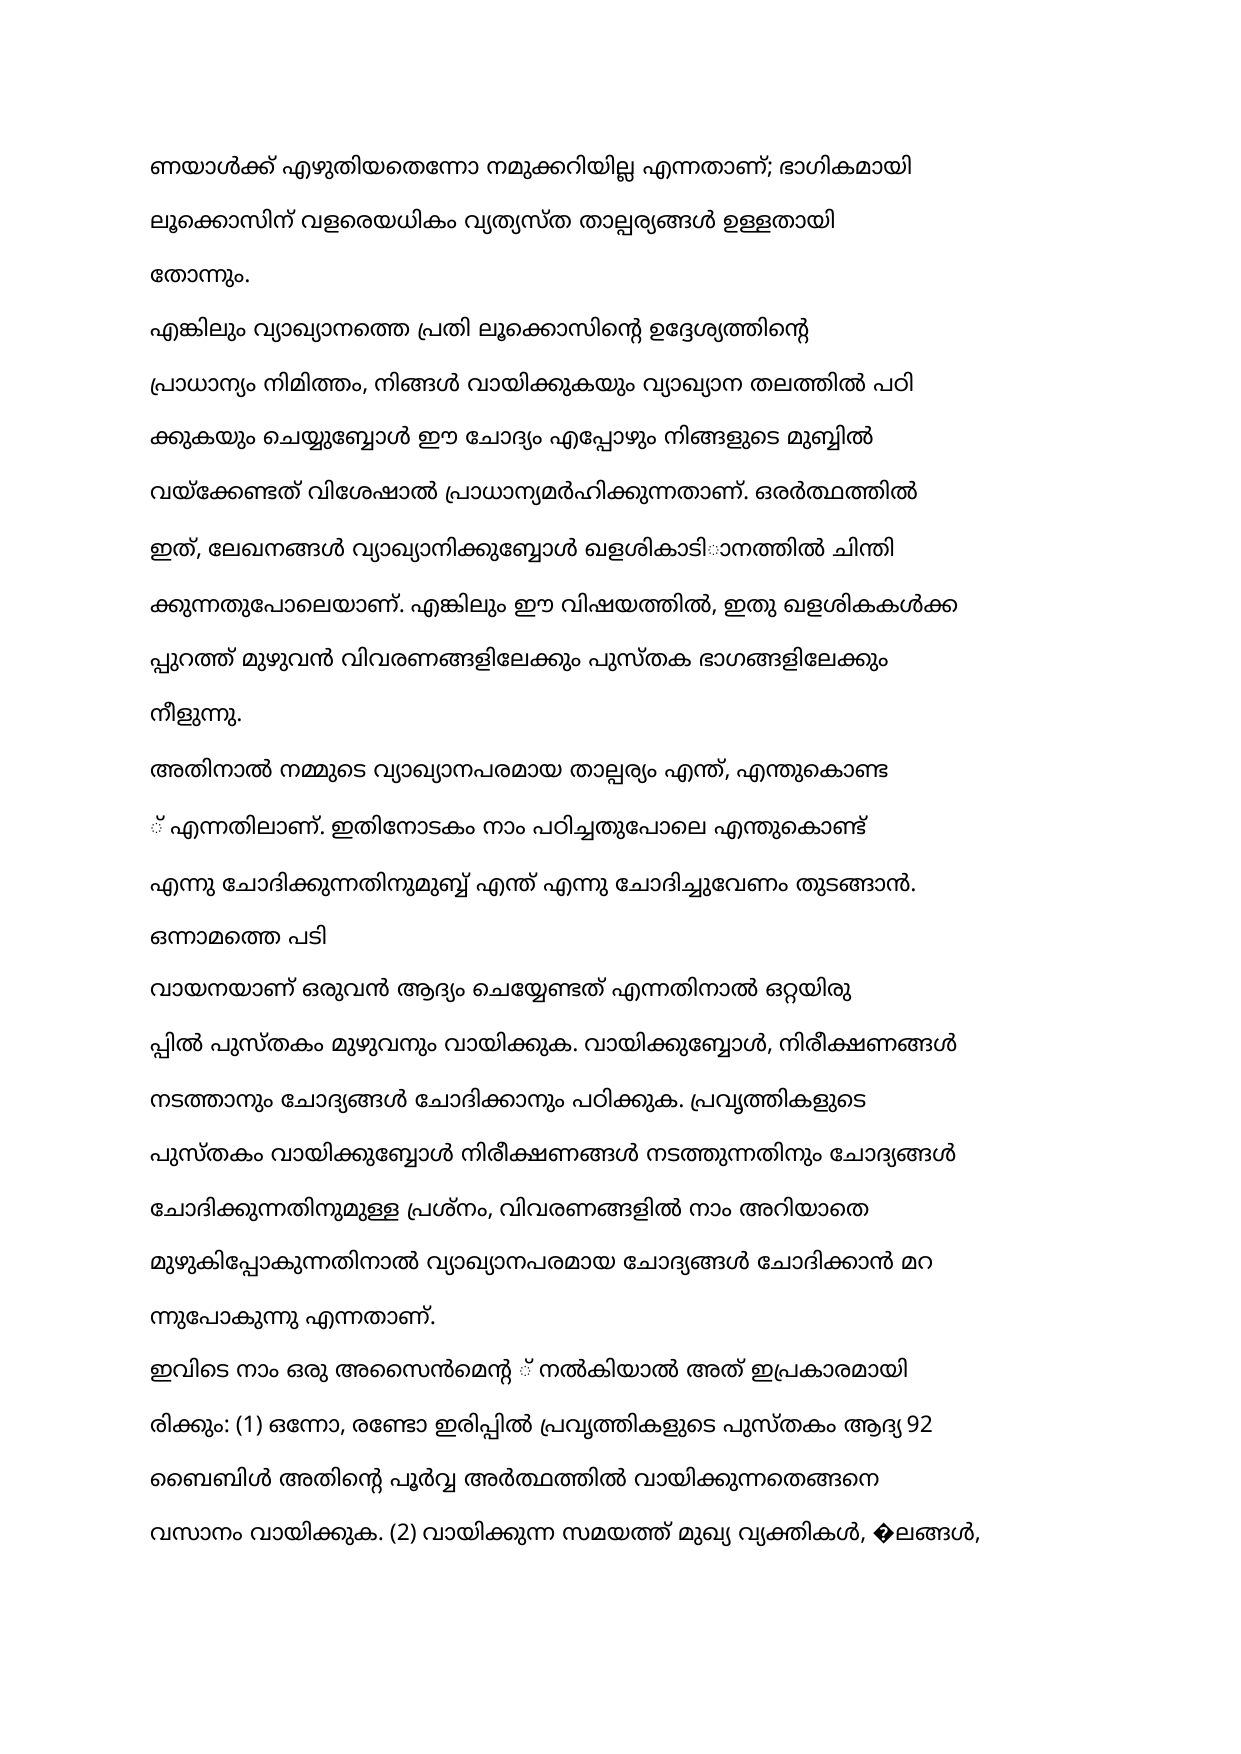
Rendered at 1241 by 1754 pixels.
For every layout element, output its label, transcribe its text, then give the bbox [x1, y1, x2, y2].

text നീളുന്നു. [150, 696, 1090, 728]
text മുഴുകിപ്പോകുന്നതിനാൽ വ‍്യാഖ‍്യാനപരമായ ചോദ‍്യങ്ങൾ ചോദിക്കാൻ മറ [150, 1248, 1090, 1275]
text ലൂക്കൊസിന് വളരെയധികം വ‍്യത‍്യസ്ത താല്പര‍്യങ്ങൾ ഉള്ളതായി [150, 207, 1090, 233]
text ക്കുന്നതുപോലെയാണ്. എങ്കിലും ഈ വിഷയത്തിൽ, ഇതു ഖളശികകൾക്ക [150, 588, 1090, 619]
text ക്കുകയും ചെയ്യുബ്ബോൾ ഈ ചോദ‍്യം എപ്പോഴും നിങ്ങളുടെ മുബ്ബിൽ [150, 423, 1090, 450]
text രിക്കും: (1) ഒന്നോ, രണ്ടോ ഇരിപ്പിൽ പ്രവൃത്തികളുടെ പുസ്തകം ആദ‍്യ92 [150, 1408, 1090, 1439]
text തോന്നും. [150, 258, 1090, 289]
text ് എന്നതിലാണ്. ഇതിനോടകം നാം പഠിച്ചതുപോലെ എന്തുകൊണ്ട് [150, 810, 1090, 841]
text പ്പുറത്ത് മുഴുവൻ വിവരണങ്ങളിലേക്കും പുസ്തക ഭാഗങ്ങളിലേക്കും [150, 645, 1090, 672]
text വായനയാണ് ഒരുവൻ ആദ‍്യം ചെയ്യേണ്ടത് എന്നതിനാൽ ഒറ്റയിരു [150, 975, 1090, 1002]
text പ്പിൽ പുസ്തകം മുഴുവനും വായിക്കുക. വായിക്കുബ്ബോൾ, നിരീക്ഷണങ്ങൾ [150, 1026, 1090, 1058]
text വസാനം വായിക്കുക. (2) വായിക്കുന്ന സമയത്ത് മുഖ‍്യ വ‍്യക്തികൾ, �ലങ്ങൾ, [150, 1516, 1090, 1547]
text ചോദിക്കുന്നതിനുമുള്ള പ്രശ്നം, വിവരണങ്ങളിൽ നാം അറിയാതെ [150, 1191, 1090, 1223]
text ണയാൾക്ക് എഴുതിയതെന്നോ നമുക്കറിയില്ല എന്നതാണ്; ഭാഗികമായി [150, 150, 1090, 181]
text ഇത്, ലേഖനങ്ങൾ വ‍്യാഖ‍്യാനിക്കുബ്ബോൾ ഖളശികാടി�ാനത്തിൽ ചിന്തി [150, 531, 1090, 563]
text ഒന്നാമത്തെ പടി [150, 923, 1090, 950]
text ഇവിടെ നാം ഒരു അസൈൻമെന്റ ് നൽകിയാൽ അത് ഇപ്രകാരമായി [150, 1356, 1090, 1383]
text എന്നു ചോദിക്കുന്നതിനുമുബ്ബ് എന്ത് എന്നു ചോദിച്ചുവേണം തുടങ്ങാൻ. [150, 867, 1090, 898]
text അതിനാൽ നമ്മുടെ വ‍്യാഖ‍്യാനപരമായ താല്പര‍്യം എന്ത്, എന്തുകൊണ്ട [150, 753, 1090, 784]
text ബൈബിൾ അതിന്റെ പൂർവ്വ അർത്ഥത്തിൽ വായിക്കുന്നതെങ്ങനെ [150, 1465, 1090, 1491]
text ന്നുപോകുന്നു എന്നതാണ്. [150, 1300, 1090, 1331]
text വയ്ക്കേണ്ടത് വിശേഷാൽ പ്രാധാന‍്യമർഹിക്കുന്നതാണ്. ഒരർത്ഥത്തിൽ [150, 475, 1090, 506]
text എങ്കിലും വ‍്യാഖ‍്യാനത്തെ പ്രതി ലൂക്കൊസിന്റെ ഉദ്ദേശ‍്യത്തിന്റെ [150, 315, 1090, 342]
text പുസ്തകം വായിക്കുബ്ബോൾ നിരീക്ഷണങ്ങൾ നടത്തുന്നതിനും ചോദ‍്യങ്ങൾ [150, 1140, 1090, 1167]
text നടത്താനും ചോദ‍്യങ്ങൾ ചോദിക്കാനും പഠിക്കുക. പ്രവൃത്തികളുടെ [150, 1083, 1090, 1114]
text പ്രാധാന‍്യം നിമിത്തം, നിങ്ങൾ വായിക്കുകയും വ‍്യാഖ‍്യാന തലത്തിൽ പഠി [150, 366, 1090, 398]
